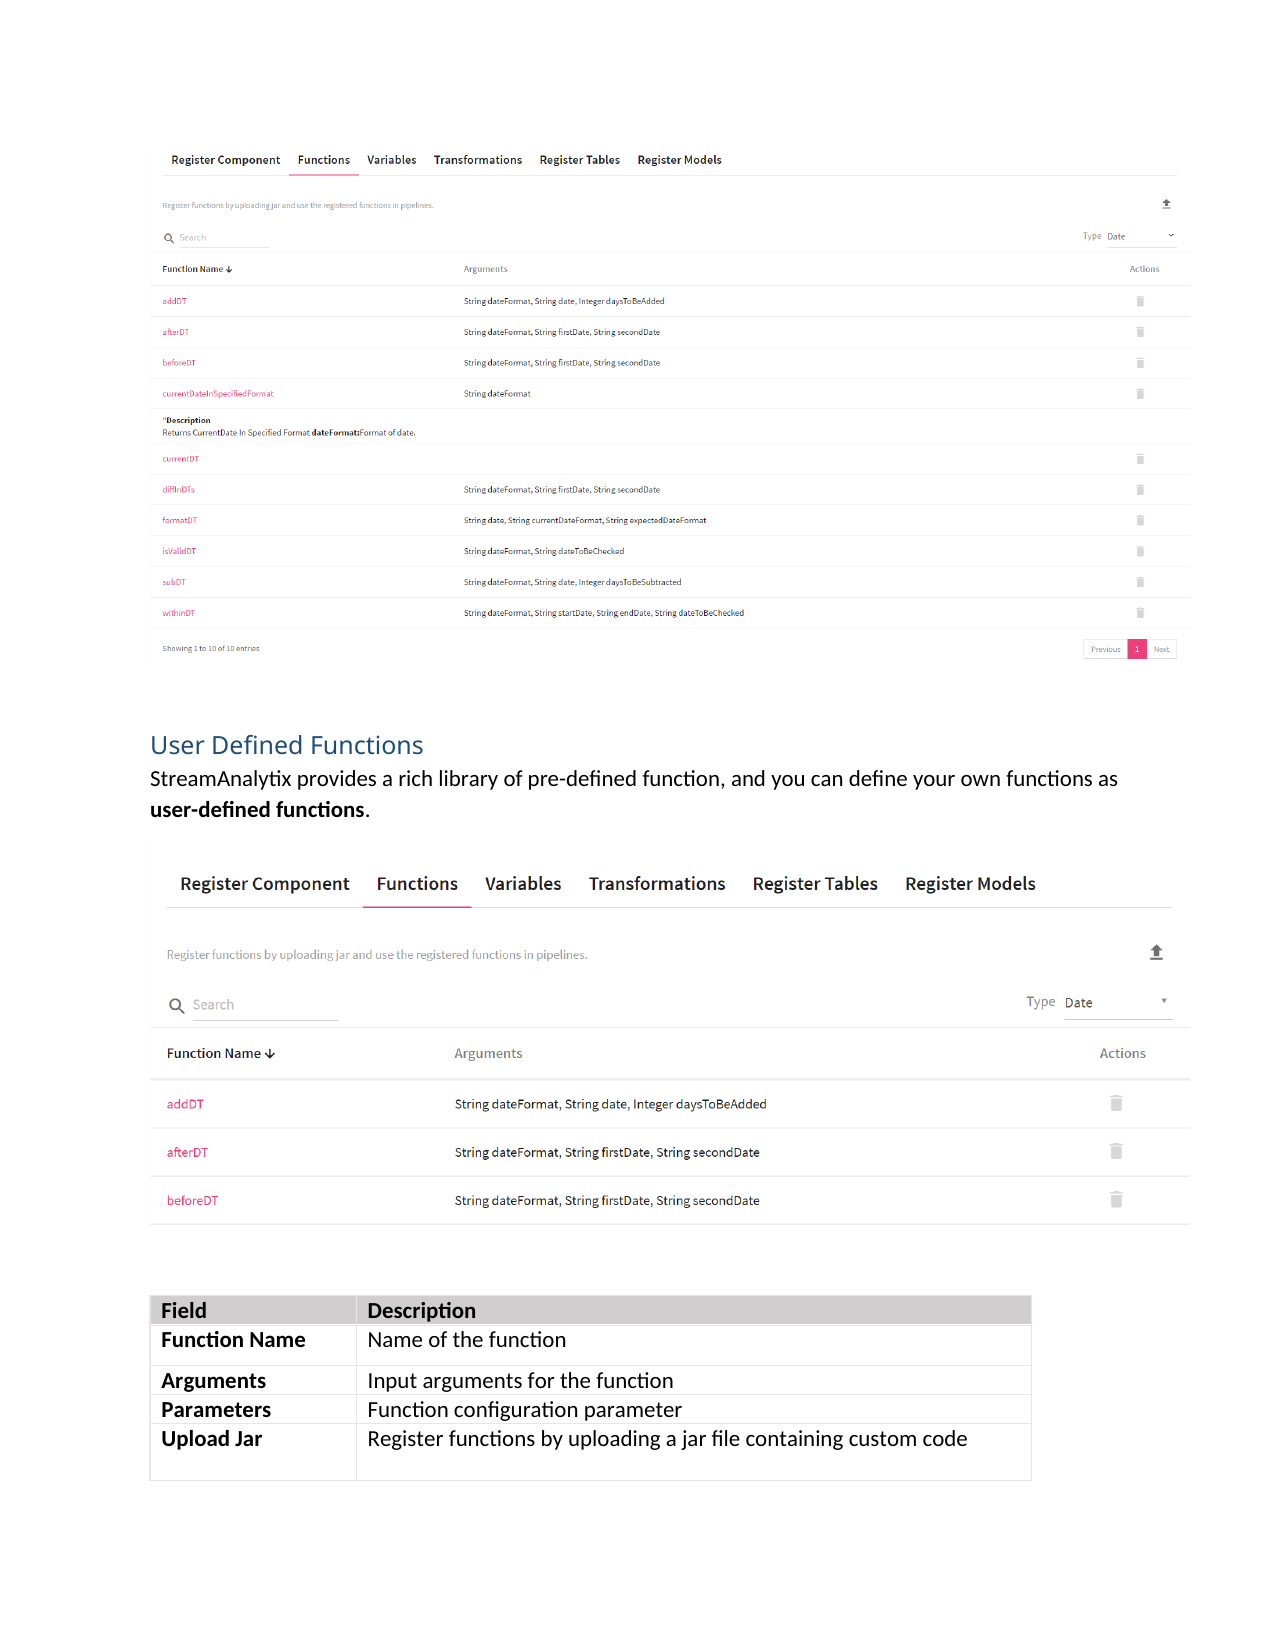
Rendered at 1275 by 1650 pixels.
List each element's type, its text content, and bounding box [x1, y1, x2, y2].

table_header Description [357, 1296, 1031, 1324]
table_cell Name of the function [357, 1326, 1031, 1365]
table_cell Arguments [151, 1366, 356, 1394]
picture [150, 841, 1190, 1230]
table_cell Parameters [151, 1395, 356, 1423]
subtitle User Defined Functions [150, 728, 1125, 762]
table_cell Register functions by uploading a jar file containing custom code [357, 1424, 1031, 1480]
table_cell Upload Jar [151, 1424, 356, 1480]
picture [150, 150, 1190, 662]
table_cell Function configuration parameter [357, 1395, 1031, 1423]
table_header Field [151, 1296, 356, 1324]
text StreamAnalytix provides a rich library of pre-defined function, and you can define your own functions as user-defined functions. [150, 764, 1125, 823]
table_cell Function Name [151, 1326, 356, 1365]
table_cell Input arguments for the function [357, 1366, 1031, 1394]
